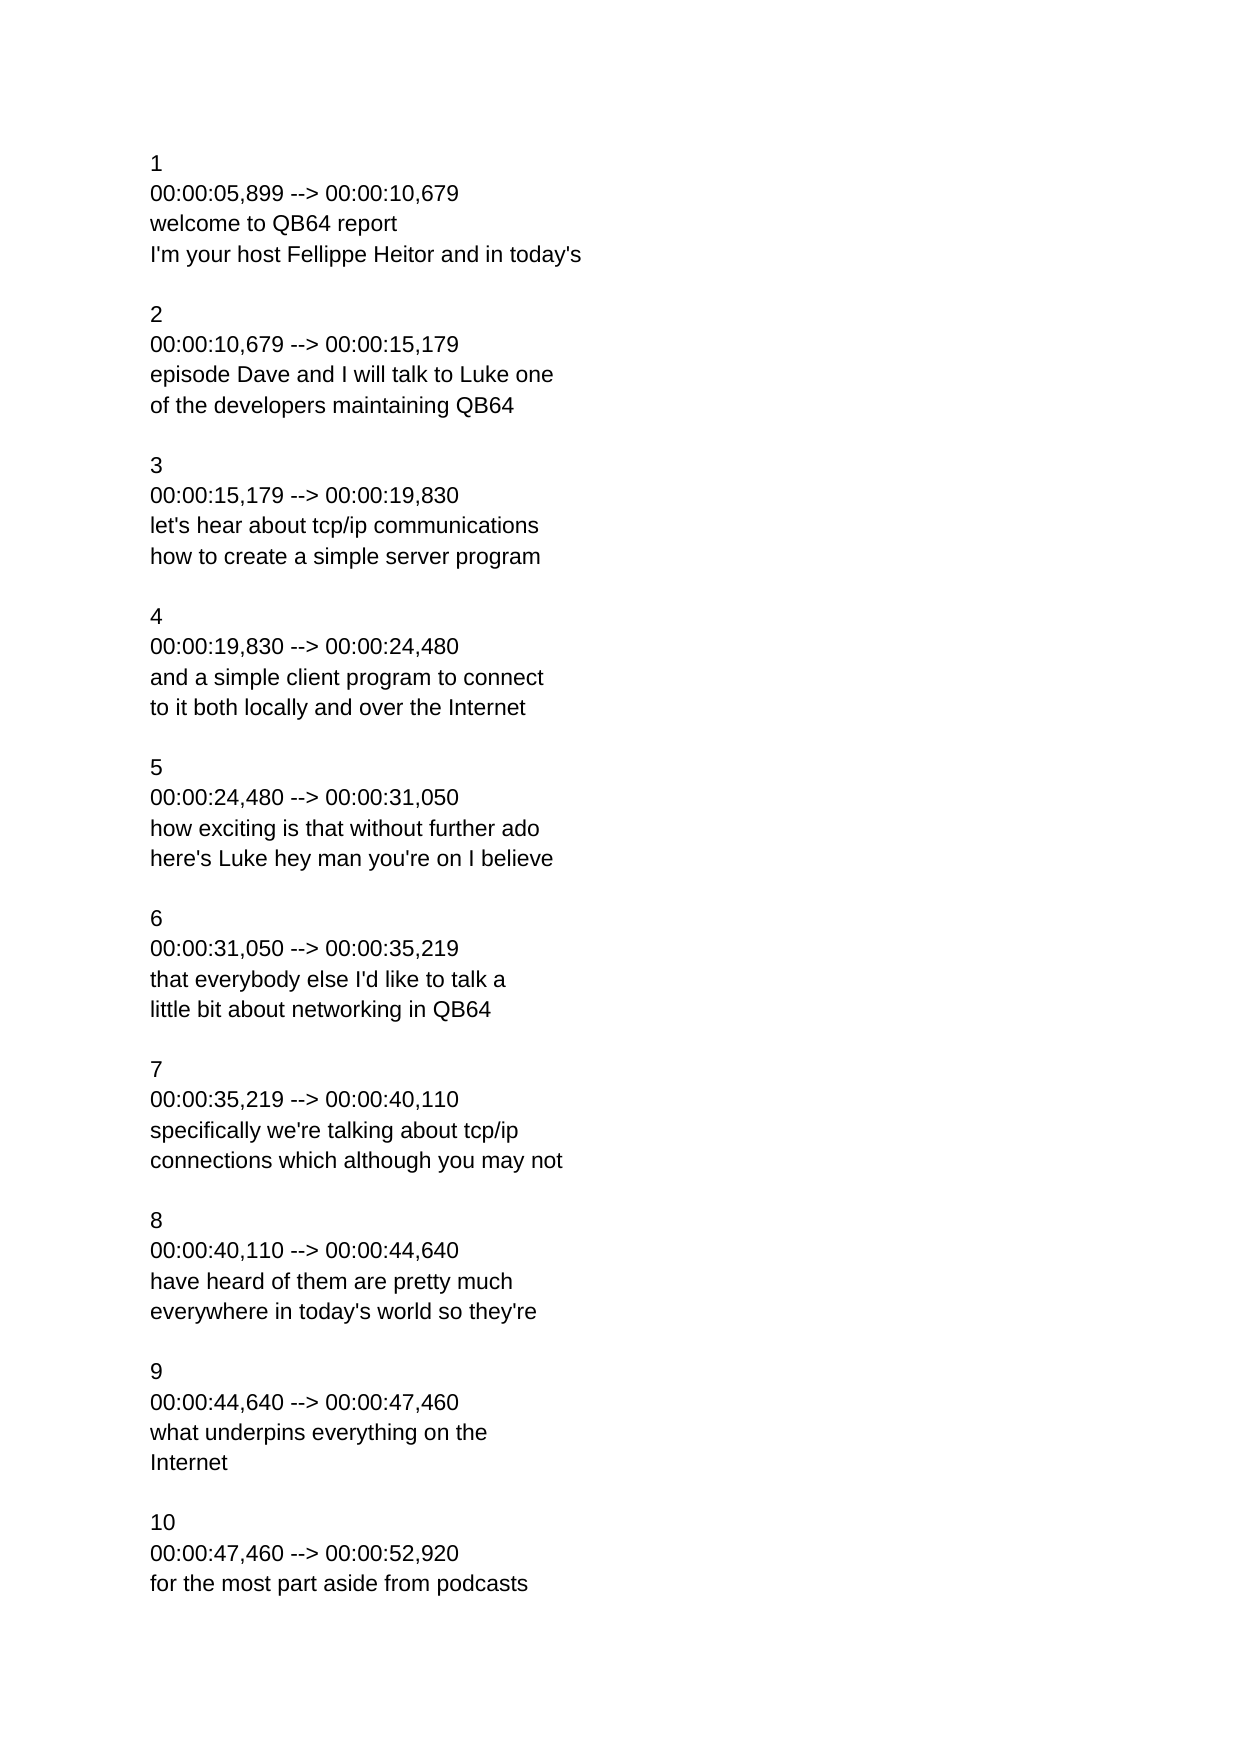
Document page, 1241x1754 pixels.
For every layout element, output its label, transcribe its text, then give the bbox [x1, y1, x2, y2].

text how exciting is that without further ado [150, 814, 1090, 841]
text 00:00:24,480 --> 00:00:31,050 [150, 784, 1090, 811]
text 8 [150, 1207, 1090, 1234]
text 00:00:31,050 --> 00:00:35,219 [150, 935, 1090, 962]
text I'm your host Fellippe Heitor and in today's [150, 241, 1090, 267]
text 3 [150, 452, 1090, 478]
text for the most part aside from podcasts [150, 1570, 1090, 1596]
text 00:00:40,110 --> 00:00:44,640 [150, 1237, 1090, 1264]
text 9 [150, 1358, 1090, 1385]
text 2 [150, 301, 1090, 327]
text how to create a simple server program [150, 543, 1090, 569]
text here's Luke hey man you're on I believe [150, 845, 1090, 871]
text 00:00:10,679 --> 00:00:15,179 [150, 331, 1090, 358]
text welcome to QB64 report [150, 210, 1090, 237]
text 00:00:35,219 --> 00:00:40,110 [150, 1086, 1090, 1113]
text 00:00:05,899 --> 00:00:10,679 [150, 180, 1090, 207]
text 00:00:47,460 --> 00:00:52,920 [150, 1539, 1090, 1566]
text little bit about networking in QB64 [150, 996, 1090, 1022]
text specifically we're talking about tcp/ip [150, 1117, 1090, 1143]
text 00:00:44,640 --> 00:00:47,460 [150, 1388, 1090, 1415]
text 1 [150, 150, 1090, 176]
text to it both locally and over the Internet [150, 694, 1090, 720]
text everywhere in today's world so they're [150, 1298, 1090, 1324]
text connections which although you may not [150, 1147, 1090, 1173]
text Internet [150, 1449, 1090, 1475]
text 6 [150, 905, 1090, 932]
text have heard of them are pretty much [150, 1268, 1090, 1294]
text that everybody else I'd like to talk a [150, 966, 1090, 992]
text what underpins everything on the [150, 1419, 1090, 1445]
text let's hear about tcp/ip communications [150, 512, 1090, 539]
text 00:00:15,179 --> 00:00:19,830 [150, 482, 1090, 509]
text 4 [150, 603, 1090, 629]
text episode Dave and I will talk to Luke one [150, 361, 1090, 388]
text 00:00:19,830 --> 00:00:24,480 [150, 633, 1090, 660]
text and a simple client program to connect [150, 663, 1090, 690]
text 10 [150, 1509, 1090, 1536]
text 5 [150, 754, 1090, 781]
text 7 [150, 1056, 1090, 1083]
text of the developers maintaining QB64 [150, 392, 1090, 418]
